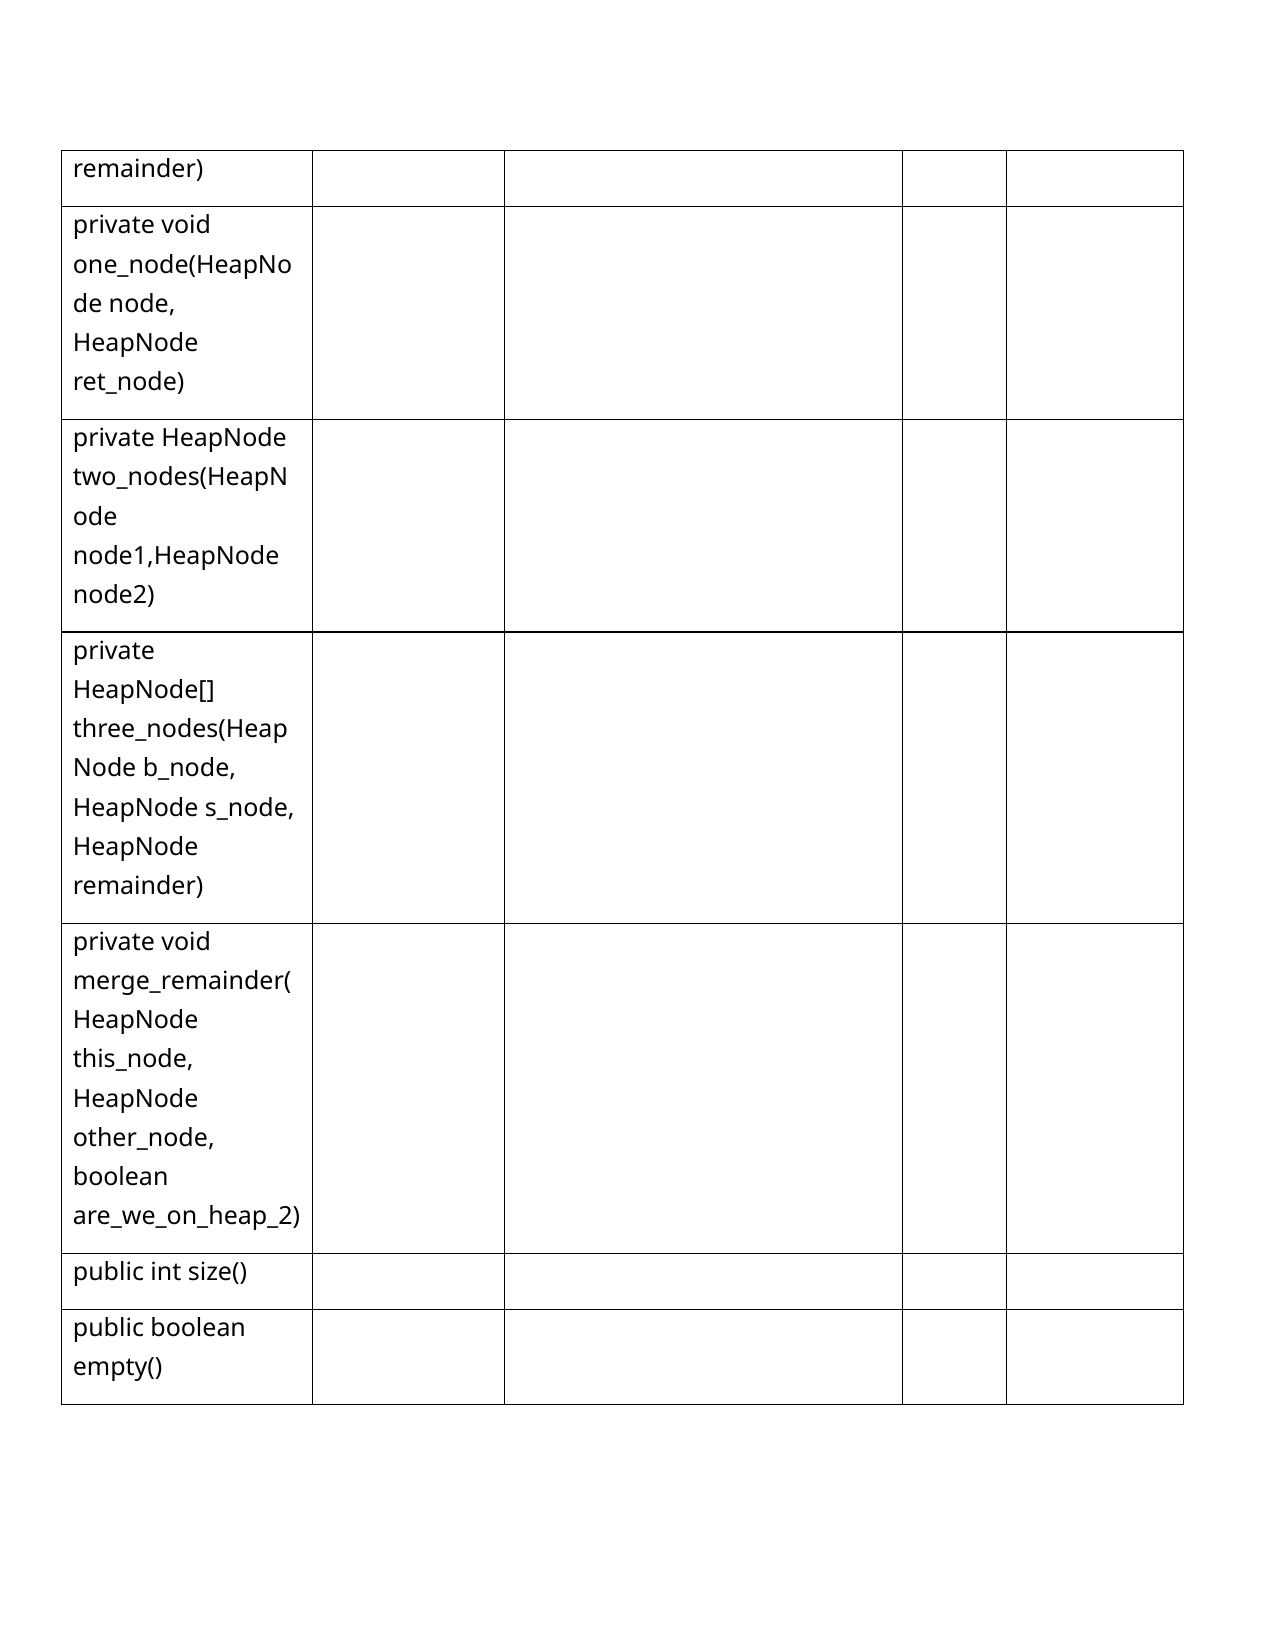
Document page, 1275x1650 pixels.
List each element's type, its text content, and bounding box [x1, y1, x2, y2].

table_cell [903, 420, 1006, 631]
table_cell [313, 1310, 504, 1404]
table_cell [313, 151, 504, 206]
table_cell [1007, 633, 1183, 922]
table_cell [505, 207, 902, 419]
table_cell [903, 151, 1006, 206]
table_cell [505, 633, 902, 922]
table_cell private void merge_remainder(HeapNode this_node, HeapNode other_node, boolean are_we_on_heap_2) [62, 924, 312, 1253]
table_cell [903, 1254, 1006, 1309]
table_cell private void one_node(HeapNode node, HeapNode ret_node) [62, 207, 312, 419]
table_cell private HeapNode two_nodes(HeapNode node1,HeapNode node2) [62, 420, 312, 631]
table_cell [313, 1254, 504, 1309]
table_cell [1007, 1254, 1183, 1309]
table_cell [313, 633, 504, 922]
table_cell [505, 924, 902, 1253]
table_cell [1007, 924, 1183, 1253]
table_cell private HeapNode[] three_nodes(HeapNode b_node, HeapNode s_node, HeapNode remainder) [62, 633, 312, 922]
table_cell public int size() [62, 1254, 312, 1309]
table_cell public boolean empty() [62, 1310, 312, 1404]
table_cell [313, 207, 504, 419]
table_cell [1007, 207, 1183, 419]
table_cell [313, 420, 504, 631]
table_cell [1007, 1310, 1183, 1404]
table_cell [505, 151, 902, 206]
table_cell private HeapNode[] check_which_nodes_to_concatenate(HeapNode b_node, HeapNode s_node, HeapNode remainder) [62, 151, 312, 206]
table_cell [313, 924, 504, 1253]
table_cell [1007, 420, 1183, 631]
table_cell [903, 633, 1006, 922]
table_cell [903, 1310, 1006, 1404]
table_cell [505, 420, 902, 631]
table_cell [903, 207, 1006, 419]
table_cell [903, 924, 1006, 1253]
table_cell [505, 1310, 902, 1404]
table_cell [1007, 151, 1183, 206]
table_cell [505, 1254, 902, 1309]
